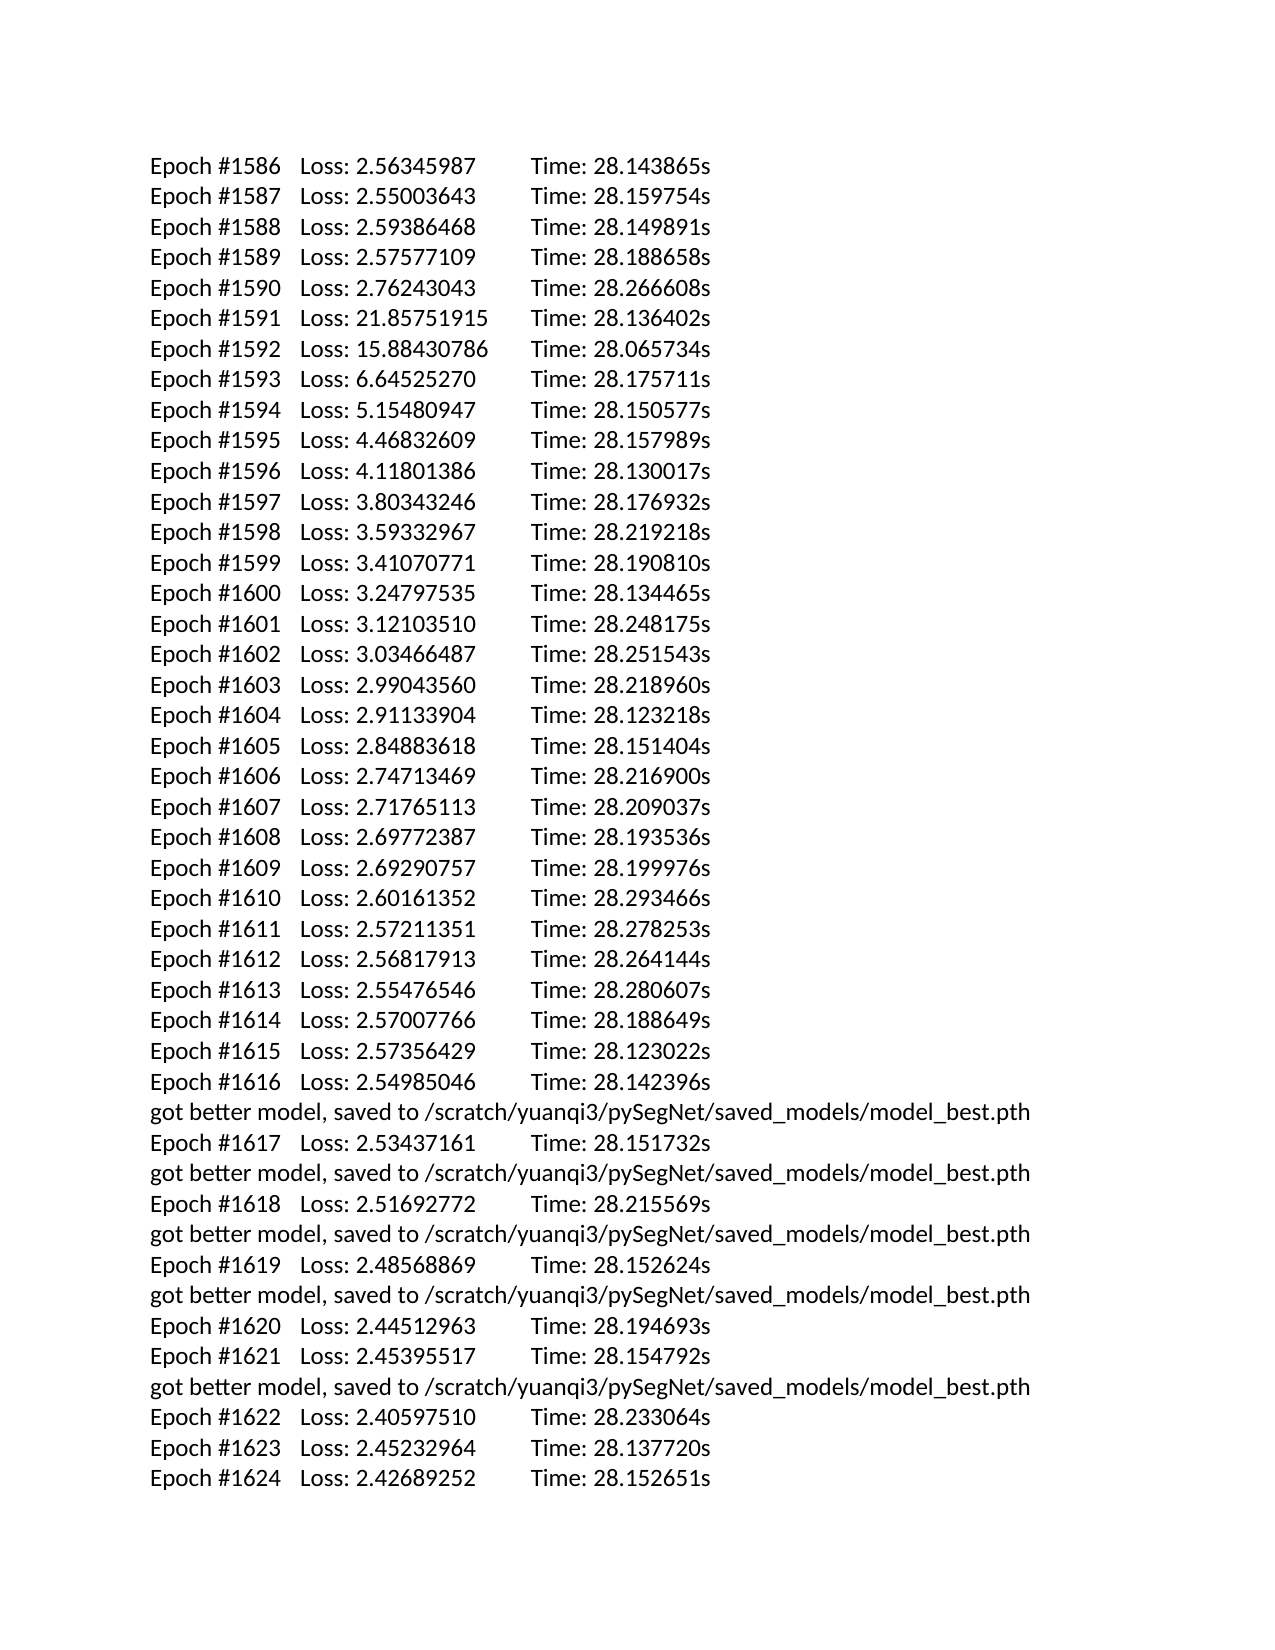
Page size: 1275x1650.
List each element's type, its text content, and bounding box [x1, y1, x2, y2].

text got better model, saved to /scratch/yuanqi3/pySegNet/saved_models/model_best.pth [150, 1279, 1125, 1310]
text Epoch #1605 Loss: 2.84883618 Time: 28.151404s [150, 730, 1125, 760]
text Epoch #1612 Loss: 2.56817913 Time: 28.264144s [150, 943, 1125, 974]
text Epoch #1597 Loss: 3.80343246 Time: 28.176932s [150, 486, 1125, 516]
text Epoch #1611 Loss: 2.57211351 Time: 28.278253s [150, 913, 1125, 943]
text Epoch #1589 Loss: 2.57577109 Time: 28.188658s [150, 242, 1125, 272]
text Epoch #1619 Loss: 2.48568869 Time: 28.152624s [150, 1249, 1125, 1279]
text got better model, saved to /scratch/yuanqi3/pySegNet/saved_models/model_best.pth [150, 1218, 1125, 1249]
text Epoch #1617 Loss: 2.53437161 Time: 28.151732s [150, 1127, 1125, 1157]
text Epoch #1588 Loss: 2.59386468 Time: 28.149891s [150, 211, 1125, 242]
text Epoch #1622 Loss: 2.40597510 Time: 28.233064s [150, 1401, 1125, 1432]
text Epoch #1624 Loss: 2.42689252 Time: 28.152651s [150, 1462, 1125, 1493]
text Epoch #1599 Loss: 3.41070771 Time: 28.190810s [150, 547, 1125, 577]
text Epoch #1610 Loss: 2.60161352 Time: 28.293466s [150, 882, 1125, 913]
text got better model, saved to /scratch/yuanqi3/pySegNet/saved_models/model_best.pth [150, 1157, 1125, 1188]
text Epoch #1615 Loss: 2.57356429 Time: 28.123022s [150, 1035, 1125, 1066]
text Epoch #1604 Loss: 2.91133904 Time: 28.123218s [150, 699, 1125, 730]
text Epoch #1613 Loss: 2.55476546 Time: 28.280607s [150, 974, 1125, 1004]
text Epoch #1621 Loss: 2.45395517 Time: 28.154792s [150, 1340, 1125, 1371]
text Epoch #1620 Loss: 2.44512963 Time: 28.194693s [150, 1310, 1125, 1340]
text Epoch #1601 Loss: 3.12103510 Time: 28.248175s [150, 608, 1125, 638]
text Epoch #1587 Loss: 2.55003643 Time: 28.159754s [150, 181, 1125, 211]
text got better model, saved to /scratch/yuanqi3/pySegNet/saved_models/model_best.pth [150, 1096, 1125, 1127]
text Epoch #1614 Loss: 2.57007766 Time: 28.188649s [150, 1004, 1125, 1035]
text Epoch #1602 Loss: 3.03466487 Time: 28.251543s [150, 638, 1125, 669]
text Epoch #1603 Loss: 2.99043560 Time: 28.218960s [150, 669, 1125, 699]
text Epoch #1594 Loss: 5.15480947 Time: 28.150577s [150, 394, 1125, 425]
text got better model, saved to /scratch/yuanqi3/pySegNet/saved_models/model_best.pth [150, 1371, 1125, 1401]
text Epoch #1618 Loss: 2.51692772 Time: 28.215569s [150, 1188, 1125, 1218]
text Epoch #1598 Loss: 3.59332967 Time: 28.219218s [150, 516, 1125, 547]
text Epoch #1595 Loss: 4.46832609 Time: 28.157989s [150, 425, 1125, 455]
text Epoch #1596 Loss: 4.11801386 Time: 28.130017s [150, 455, 1125, 486]
text Epoch #1623 Loss: 2.45232964 Time: 28.137720s [150, 1432, 1125, 1462]
text Epoch #1609 Loss: 2.69290757 Time: 28.199976s [150, 852, 1125, 882]
text Epoch #1607 Loss: 2.71765113 Time: 28.209037s [150, 791, 1125, 821]
text Epoch #1592 Loss: 15.88430786 Time: 28.065734s [150, 333, 1125, 364]
text Epoch #1590 Loss: 2.76243043 Time: 28.266608s [150, 272, 1125, 303]
text Epoch #1608 Loss: 2.69772387 Time: 28.193536s [150, 821, 1125, 852]
text Epoch #1600 Loss: 3.24797535 Time: 28.134465s [150, 577, 1125, 608]
text Epoch #1616 Loss: 2.54985046 Time: 28.142396s [150, 1066, 1125, 1096]
text Epoch #1606 Loss: 2.74713469 Time: 28.216900s [150, 760, 1125, 791]
text Epoch #1586 Loss: 2.56345987 Time: 28.143865s [150, 150, 1125, 181]
text Epoch #1593 Loss: 6.64525270 Time: 28.175711s [150, 364, 1125, 394]
text Epoch #1591 Loss: 21.85751915 Time: 28.136402s [150, 303, 1125, 333]
